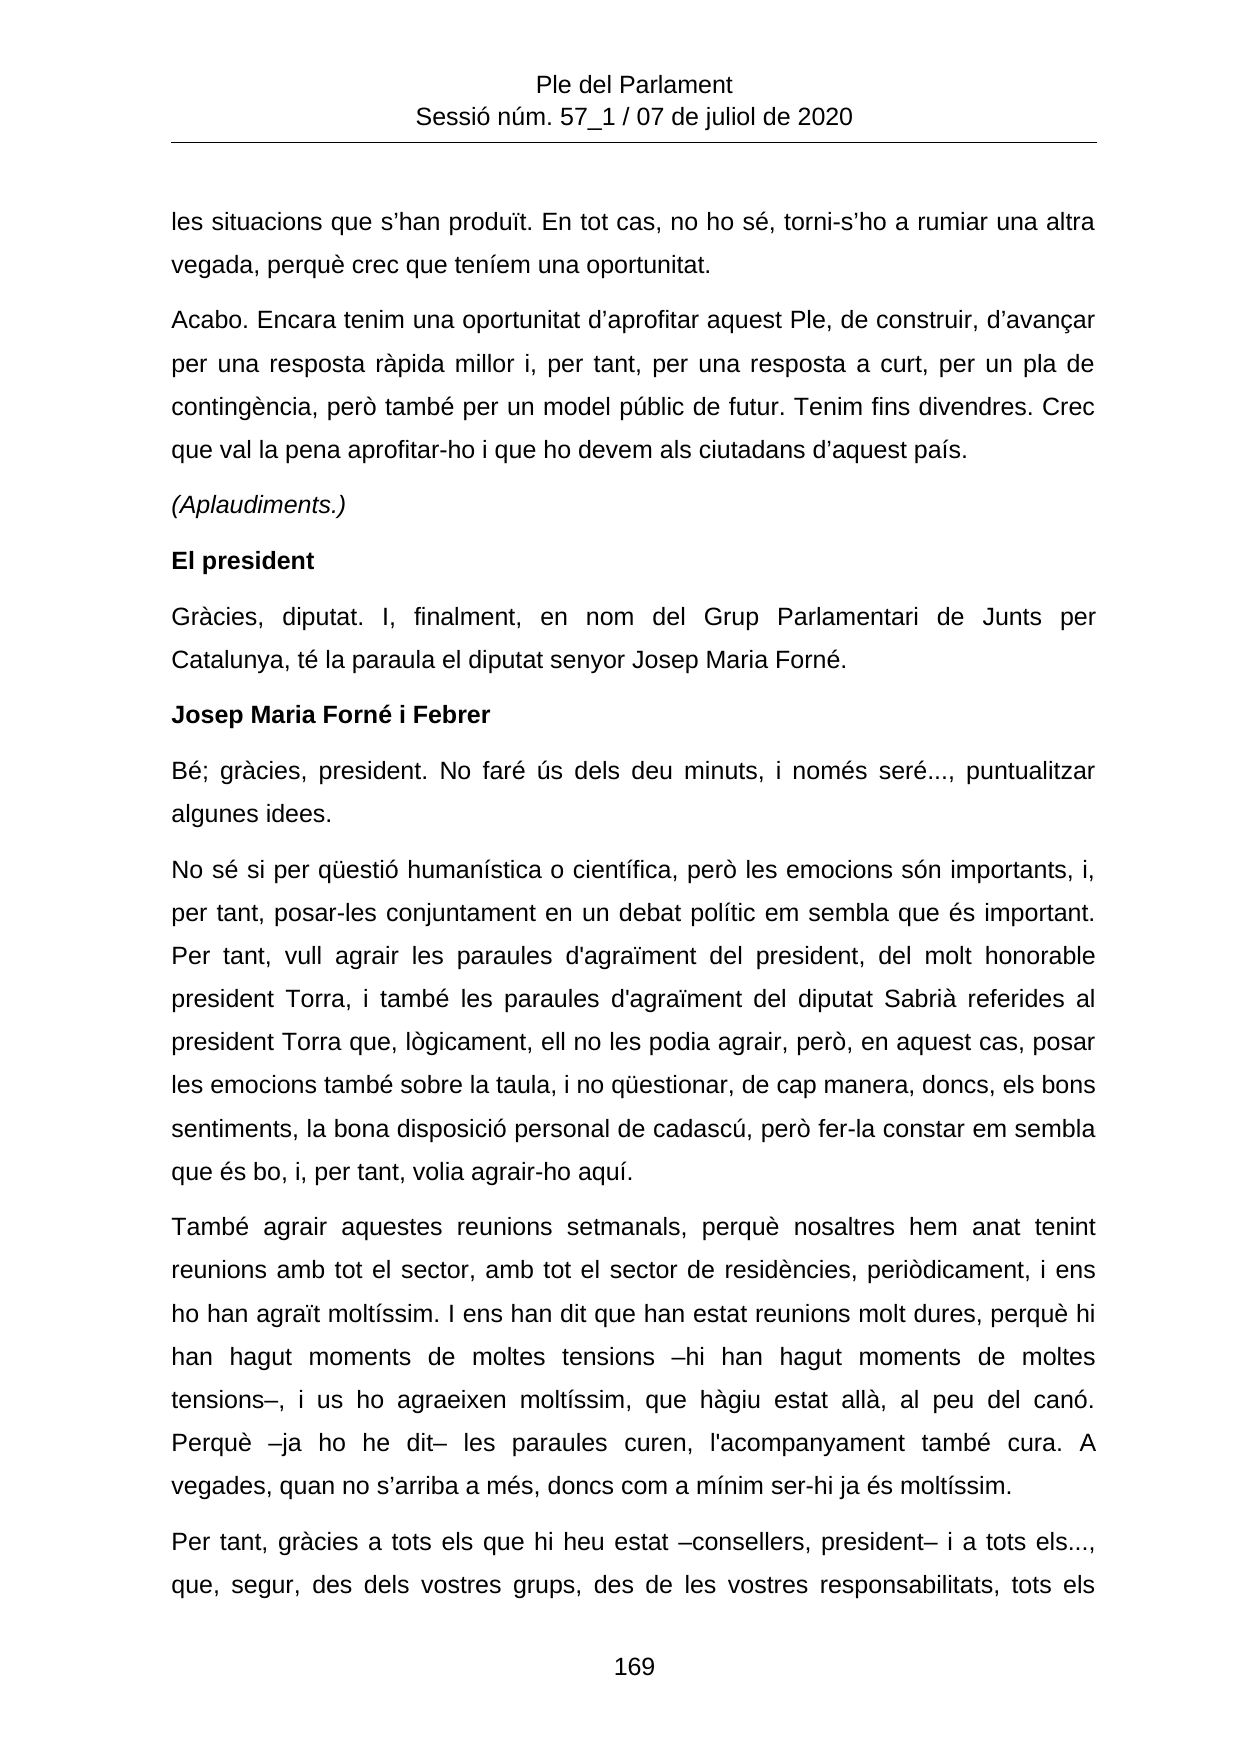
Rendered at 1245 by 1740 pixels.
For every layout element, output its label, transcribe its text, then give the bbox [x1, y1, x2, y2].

text Gràcies, diputat. I, finalment, en nom del Grup Parlamentari de Junts per Catalunya, té la paraula el diputat senyor Josep Maria Forné. [171, 602, 1097, 674]
text També agrair aquestes reunions setmanals, perquè nosaltres hem anat tenint reunions amb tot el sector, amb tot el sector de residències, periòdicament, i ens ho han agraït moltíssim. I ens han dit que han estat reunions molt dures, perquè hi han hagut moments de moltes tensions –hi han hagut moments de moltes tensions–, i us ho agraeixen moltíssim, que hàgiu estat allà, al peu del canó. Perquè –ja ho he dit– les paraules curen, l'acompanyament també cura. A vegades, quan no s’arriba a més, doncs com a mínim ser-hi ja és moltíssim. [171, 1212, 1097, 1500]
text Bé; gràcies, president. No faré ús dels deu minuts, i només seré..., puntualitzar algunes idees. [171, 756, 1097, 828]
text (Aplaudiments.) [171, 491, 1097, 519]
text Josep Maria Forné i Febrer [171, 701, 1097, 729]
text No sé si per qüestió humanística o científica, però les emocions són importants, i, per tant, posar-les conjuntament en un debat polític em sembla que és important. Per tant, vull agrair les paraules d'agraïment del president, del molt honorable president Torra, i també les paraules d'agraïment del diputat Sabrià referides al president Torra que, lògicament, ell no les podia agrair, però, en aquest cas, posar les emocions també sobre la taula, i no qüestionar, de cap manera, doncs, els bons sentiments, la bona disposició personal de cadascú, però fer-la constar em sembla que és bo, i, per tant, volia agrair-ho aquí. [171, 855, 1097, 1186]
text El president [171, 546, 1097, 575]
text Acabo. Encara tenim una oportunitat d’aprofitar aquest Ple, de construir, d’avançar per una resposta ràpida millor i, per tant, per una resposta a curt, per un pla de contingència, però també per un model públic de futur. Tenim fins divendres. Crec que val la pena aprofitar-ho i que ho devem als ciutadans d’aquest país. [171, 306, 1097, 464]
